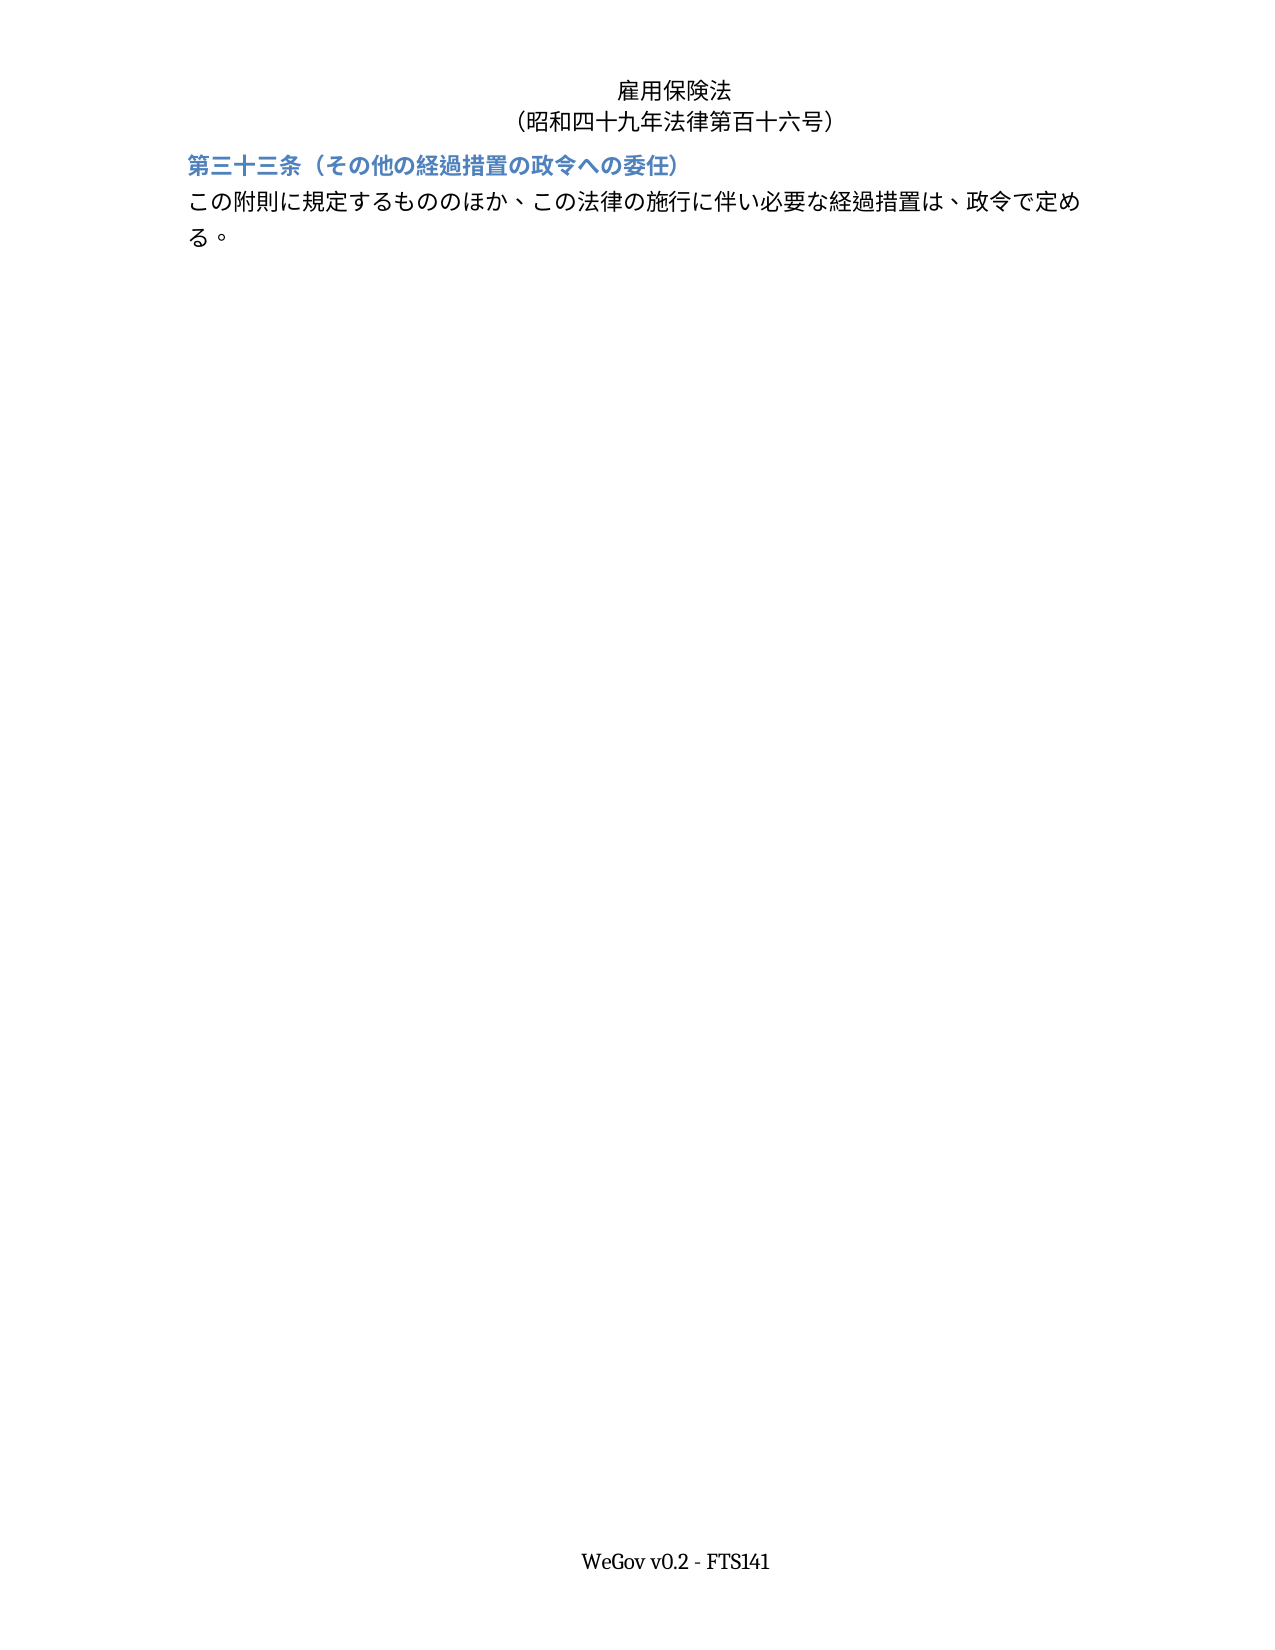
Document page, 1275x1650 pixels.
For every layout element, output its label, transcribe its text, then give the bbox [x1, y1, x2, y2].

text この附則に規定するもののほか、この法律の施行に伴い必要な経過措置は、政令で定める。 [187, 186, 1087, 253]
subtitle 第三十三条（その他の経過措置の政令への委任） [187, 150, 1087, 181]
